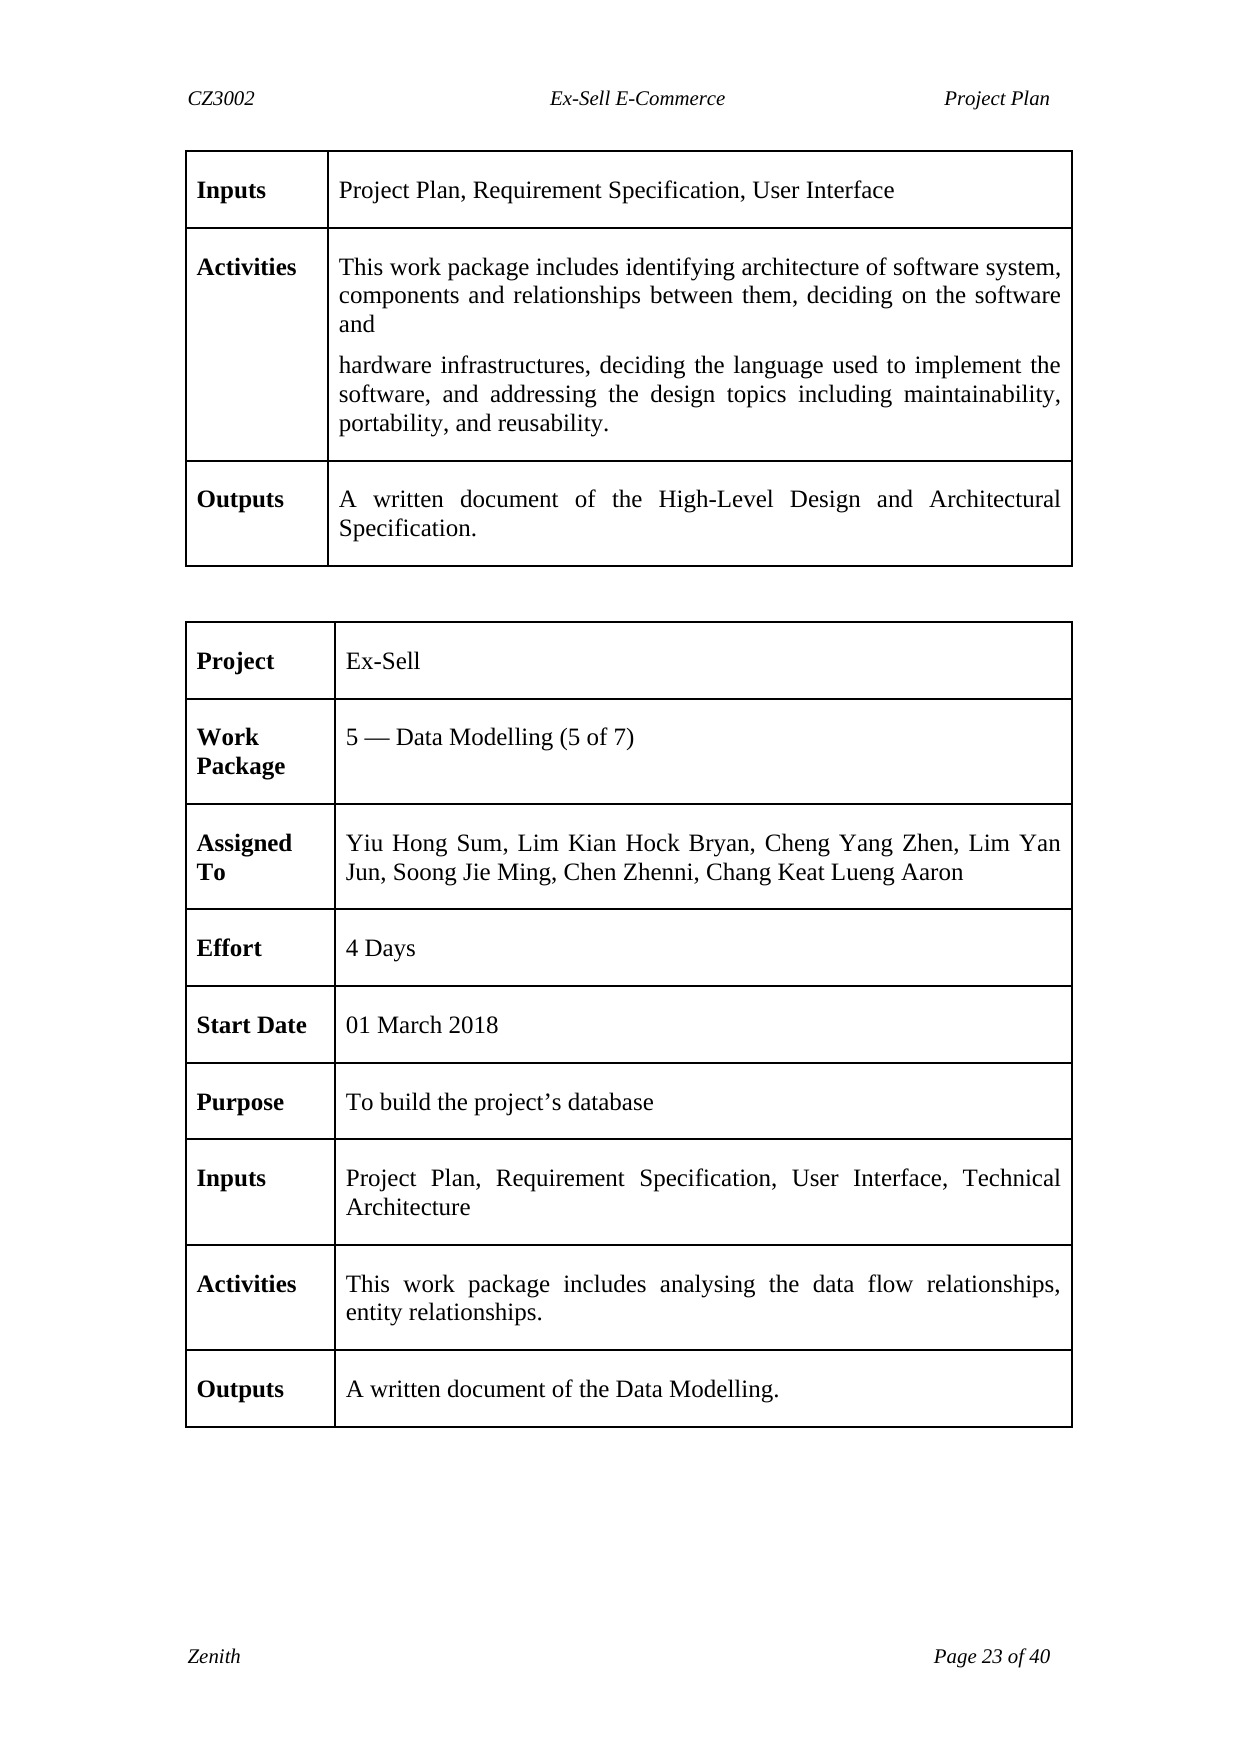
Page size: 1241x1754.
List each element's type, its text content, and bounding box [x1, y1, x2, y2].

table_cell Purpose [187, 1064, 334, 1138]
table_cell Activities [187, 229, 327, 459]
table_cell To build the project’s database [336, 1064, 1071, 1138]
table_cell This work package includes identifying architecture of software system, components and relationships between them, deciding on the software and hardware infrastructures, deciding the language used to implement the software, and addressing the design topics including maintainability, portability, and reusability. [329, 229, 1071, 459]
table_cell Assigned To [187, 805, 334, 908]
table_header Ex-Sell [336, 623, 1071, 697]
table_header Project [187, 623, 334, 697]
table_cell Project Plan, Requirement Specification, User Interface, Technical Architecture [336, 1140, 1071, 1244]
table_cell Inputs [187, 1140, 334, 1244]
table_cell This work package includes analysing the data flow relationships, entity relationships. [336, 1246, 1071, 1349]
table_cell Activities [187, 1246, 334, 1349]
table_cell A written document of the Data Modelling. [336, 1351, 1071, 1426]
table_cell Project Plan, Requirement Specification, User Interface [329, 152, 1071, 227]
table_cell Outputs [187, 462, 327, 565]
table_cell Effort [187, 910, 334, 985]
table_cell Start Date [187, 987, 334, 1062]
table_cell 4 Days [336, 910, 1071, 985]
table_cell Outputs [187, 1351, 334, 1426]
table_cell 5 — Data Modelling (5 of 7) [336, 700, 1071, 803]
table_cell A written document of the High-Level Design and Architectural Specification. [329, 462, 1071, 565]
table_cell Yiu Hong Sum, Lim Kian Hock Bryan, Cheng Yang Zhen, Lim Yan Jun, Soong Jie Ming, Chen Zhenni, Chang Keat Lueng Aaron [336, 805, 1071, 908]
table_cell Inputs [187, 152, 327, 227]
table_cell 01 March 2018 [336, 987, 1071, 1062]
table_cell Work Package [187, 700, 334, 803]
